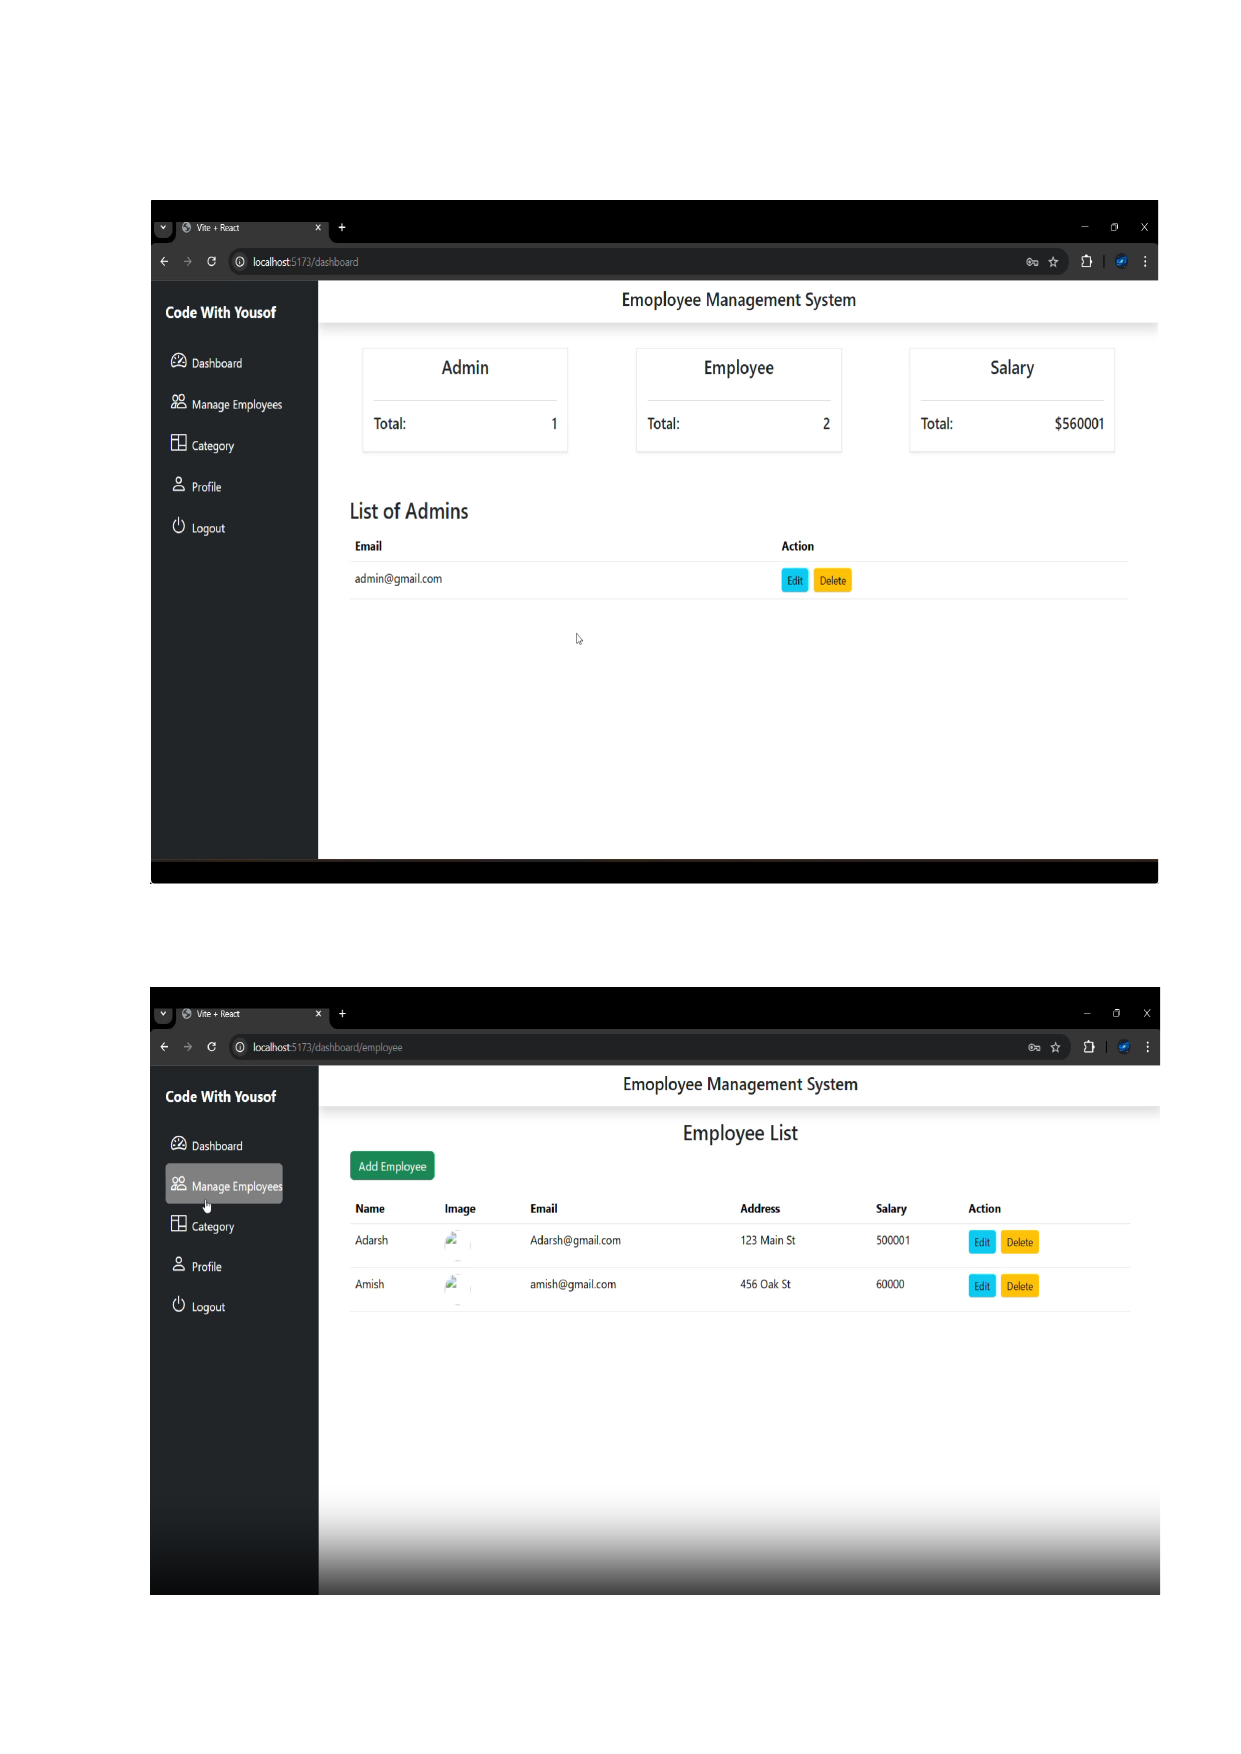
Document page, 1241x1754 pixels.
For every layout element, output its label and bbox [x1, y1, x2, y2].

picture [150, 199, 1159, 884]
picture [150, 987, 1160, 1595]
